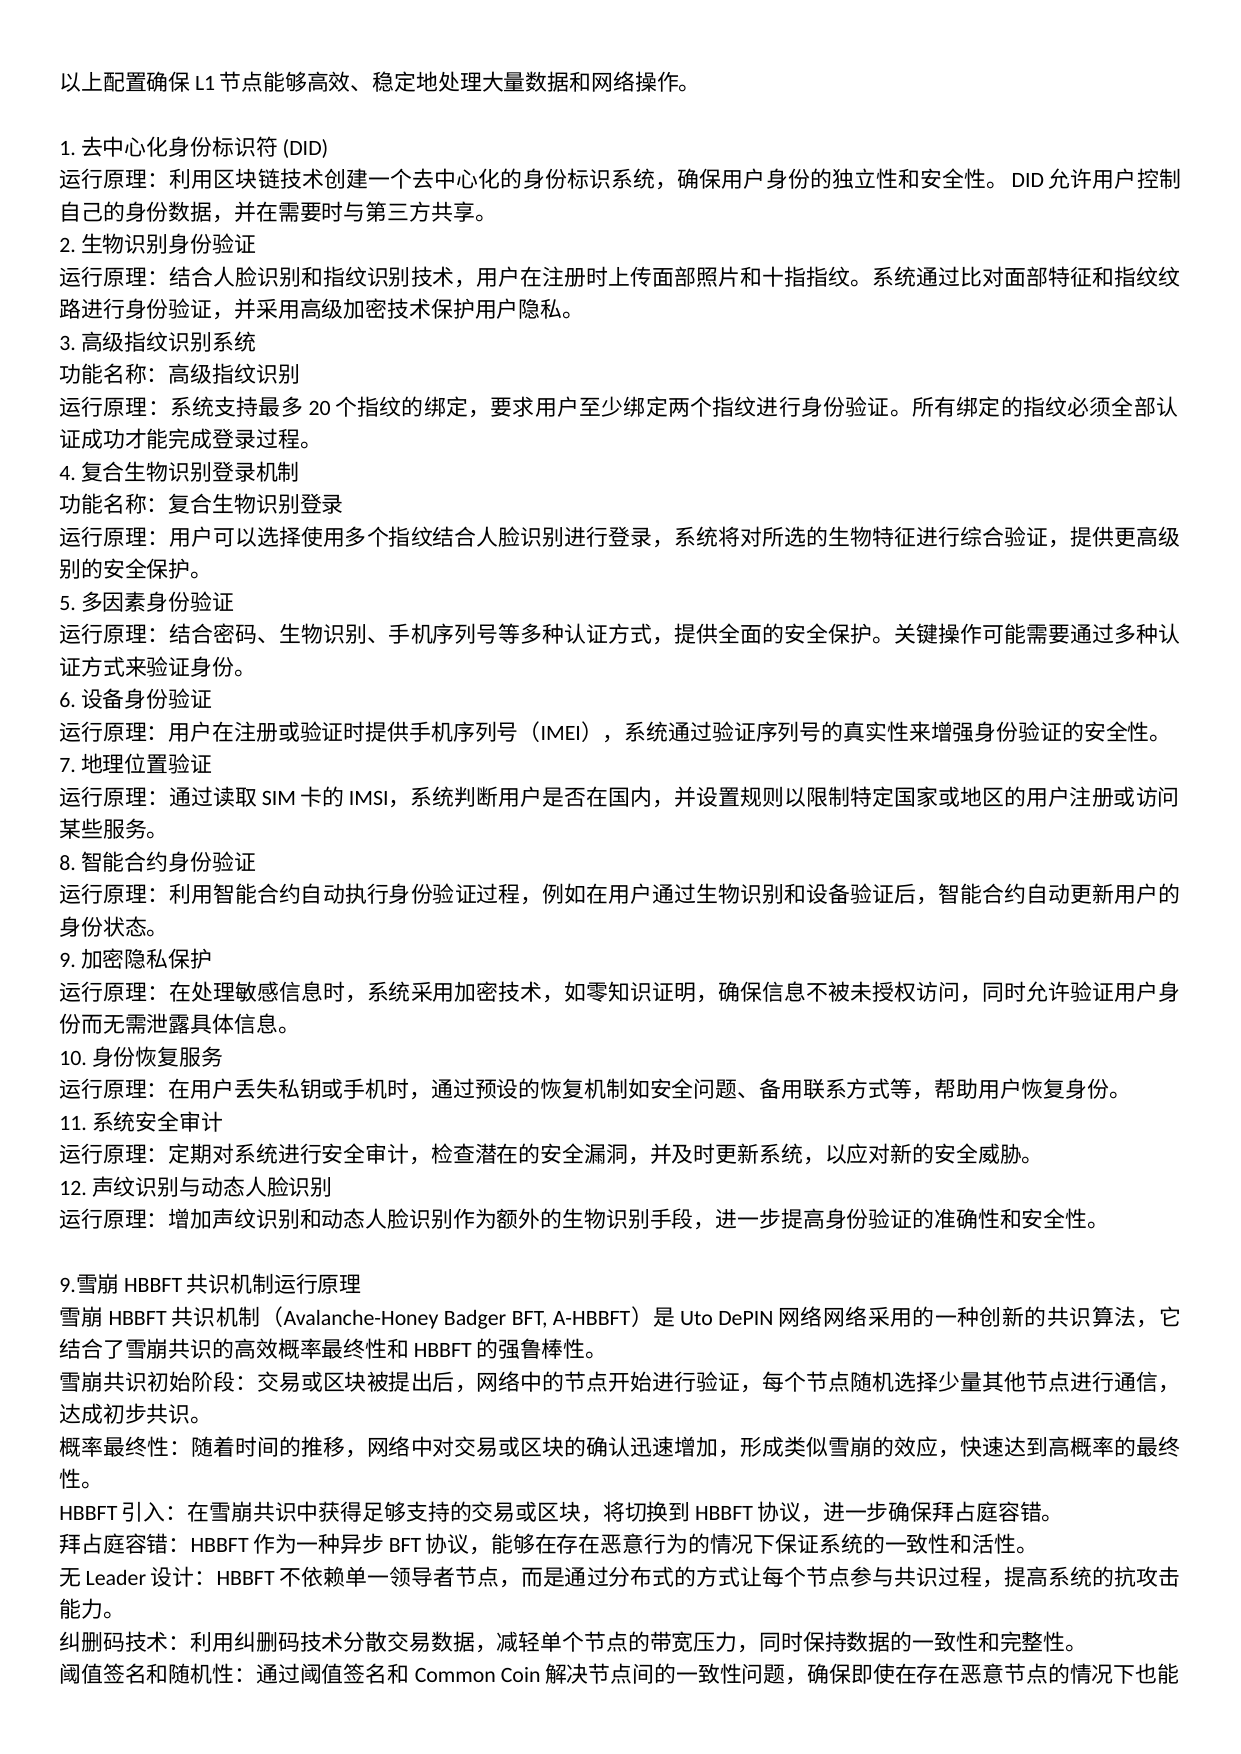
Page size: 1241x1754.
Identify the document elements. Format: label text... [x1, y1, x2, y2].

text 运行原理：系统支持最多20个指纹的绑定，要求用户至少绑定两个指纹进行身份验证。所有绑定的指纹必须全部认证成功才能完成登录过程。 [59, 389, 1181, 454]
text 运行原理：通过读取SIM卡的IMSI，系统判断用户是否在国内，并设置规则以限制特定国家或地区的用户注册或访问某些服务。 [59, 779, 1181, 844]
text 运行原理：定期对系统进行安全审计，检查潜在的安全漏洞，并及时更新系统，以应对新的安全威胁。 [59, 1137, 1181, 1169]
text 运行原理：增加声纹识别和动态人脸识别作为额外的生物识别手段，进一步提高身份验证的准确性和安全性。 [59, 1202, 1181, 1234]
text 9. 加密隐私保护 [59, 942, 1181, 974]
text 10. 身份恢复服务 [59, 1039, 1181, 1072]
text 拜占庭容错：HBBFT作为一种异步BFT协议，能够在存在恶意行为的情况下保证系统的一致性和活性。 [59, 1527, 1181, 1559]
text 12. 声纹识别与动态人脸识别 [59, 1169, 1181, 1202]
text 纠删码技术：利用纠删码技术分散交易数据，减轻单个节点的带宽压力，同时保持数据的一致性和完整性。 [59, 1624, 1181, 1657]
text 运行原理：利用区块链技术创建一个去中心化的身份标识系统，确保用户身份的独立性和安全性。DID允许用户控制自己的身份数据，并在需要时与第三方共享。 [59, 162, 1181, 227]
text 3. 高级指纹识别系统 [59, 324, 1181, 357]
text 1. 去中心化身份标识符 (DID) [59, 129, 1181, 162]
text 11. 系统安全审计 [59, 1104, 1181, 1137]
text 5. 多因素身份验证 [59, 584, 1181, 617]
text HBBFT引入：在雪崩共识中获得足够支持的交易或区块，将切换到HBBFT协议，进一步确保拜占庭容错。 [59, 1494, 1181, 1527]
text 运行原理：用户可以选择使用多个指纹结合人脸识别进行登录，系统将对所选的生物特征进行综合验证，提供更高级别的安全保护。 [59, 519, 1181, 584]
text 无Leader设计：HBBFT不依赖单一领导者节点，而是通过分布式的方式让每个节点参与共识过程，提高系统的抗攻击能力。 [59, 1559, 1181, 1624]
text 6. 设备身份验证 [59, 682, 1181, 714]
text 雪崩共识初始阶段：交易或区块被提出后，网络中的节点开始进行验证，每个节点随机选择少量其他节点进行通信，达成初步共识。 [59, 1364, 1181, 1429]
text 以上配置确保L1节点能够高效、稳定地处理大量数据和网络操作。 [59, 64, 1181, 97]
text 雪崩HBBFT共识机制（Avalanche-Honey Badger BFT, A-HBBFT）是Uto DePIN网络网络采用的一种创新的共识算法，它结合了雪崩共识的高效概率最终性和HBBFT的强鲁棒性。 [59, 1299, 1181, 1364]
text 9.雪崩HBBFT共识机制运行原理 [59, 1267, 1181, 1299]
text 8. 智能合约身份验证 [59, 844, 1181, 877]
text 运行原理：在处理敏感信息时，系统采用加密技术，如零知识证明，确保信息不被未授权访问，同时允许验证用户身份而无需泄露具体信息。 [59, 974, 1181, 1039]
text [59, 1657, 1181, 1689]
text 功能名称：高级指纹识别 [59, 357, 1181, 389]
text 功能名称：复合生物识别登录 [59, 487, 1181, 519]
text 2. 生物识别身份验证 [59, 227, 1181, 259]
text 运行原理：用户在注册或验证时提供手机序列号（IMEI），系统通过验证序列号的真实性来增强身份验证的安全性。 [59, 714, 1181, 747]
text 运行原理：结合人脸识别和指纹识别技术，用户在注册时上传面部照片和十指指纹。系统通过比对面部特征和指纹纹路进行身份验证，并采用高级加密技术保护用户隐私。 [59, 259, 1181, 324]
text 运行原理：结合密码、生物识别、手机序列号等多种认证方式，提供全面的安全保护。关键操作可能需要通过多种认证方式来验证身份。 [59, 617, 1181, 682]
text 运行原理：利用智能合约自动执行身份验证过程，例如在用户通过生物识别和设备验证后，智能合约自动更新用户的身份状态。 [59, 877, 1181, 942]
text 概率最终性：随着时间的推移，网络中对交易或区块的确认迅速增加，形成类似雪崩的效应，快速达到高概率的最终性。 [59, 1429, 1181, 1494]
text 7. 地理位置验证 [59, 747, 1181, 779]
text 4. 复合生物识别登录机制 [59, 454, 1181, 487]
text 运行原理：在用户丢失私钥或手机时，通过预设的恢复机制如安全问题、备用联系方式等，帮助用户恢复身份。 [59, 1072, 1181, 1104]
